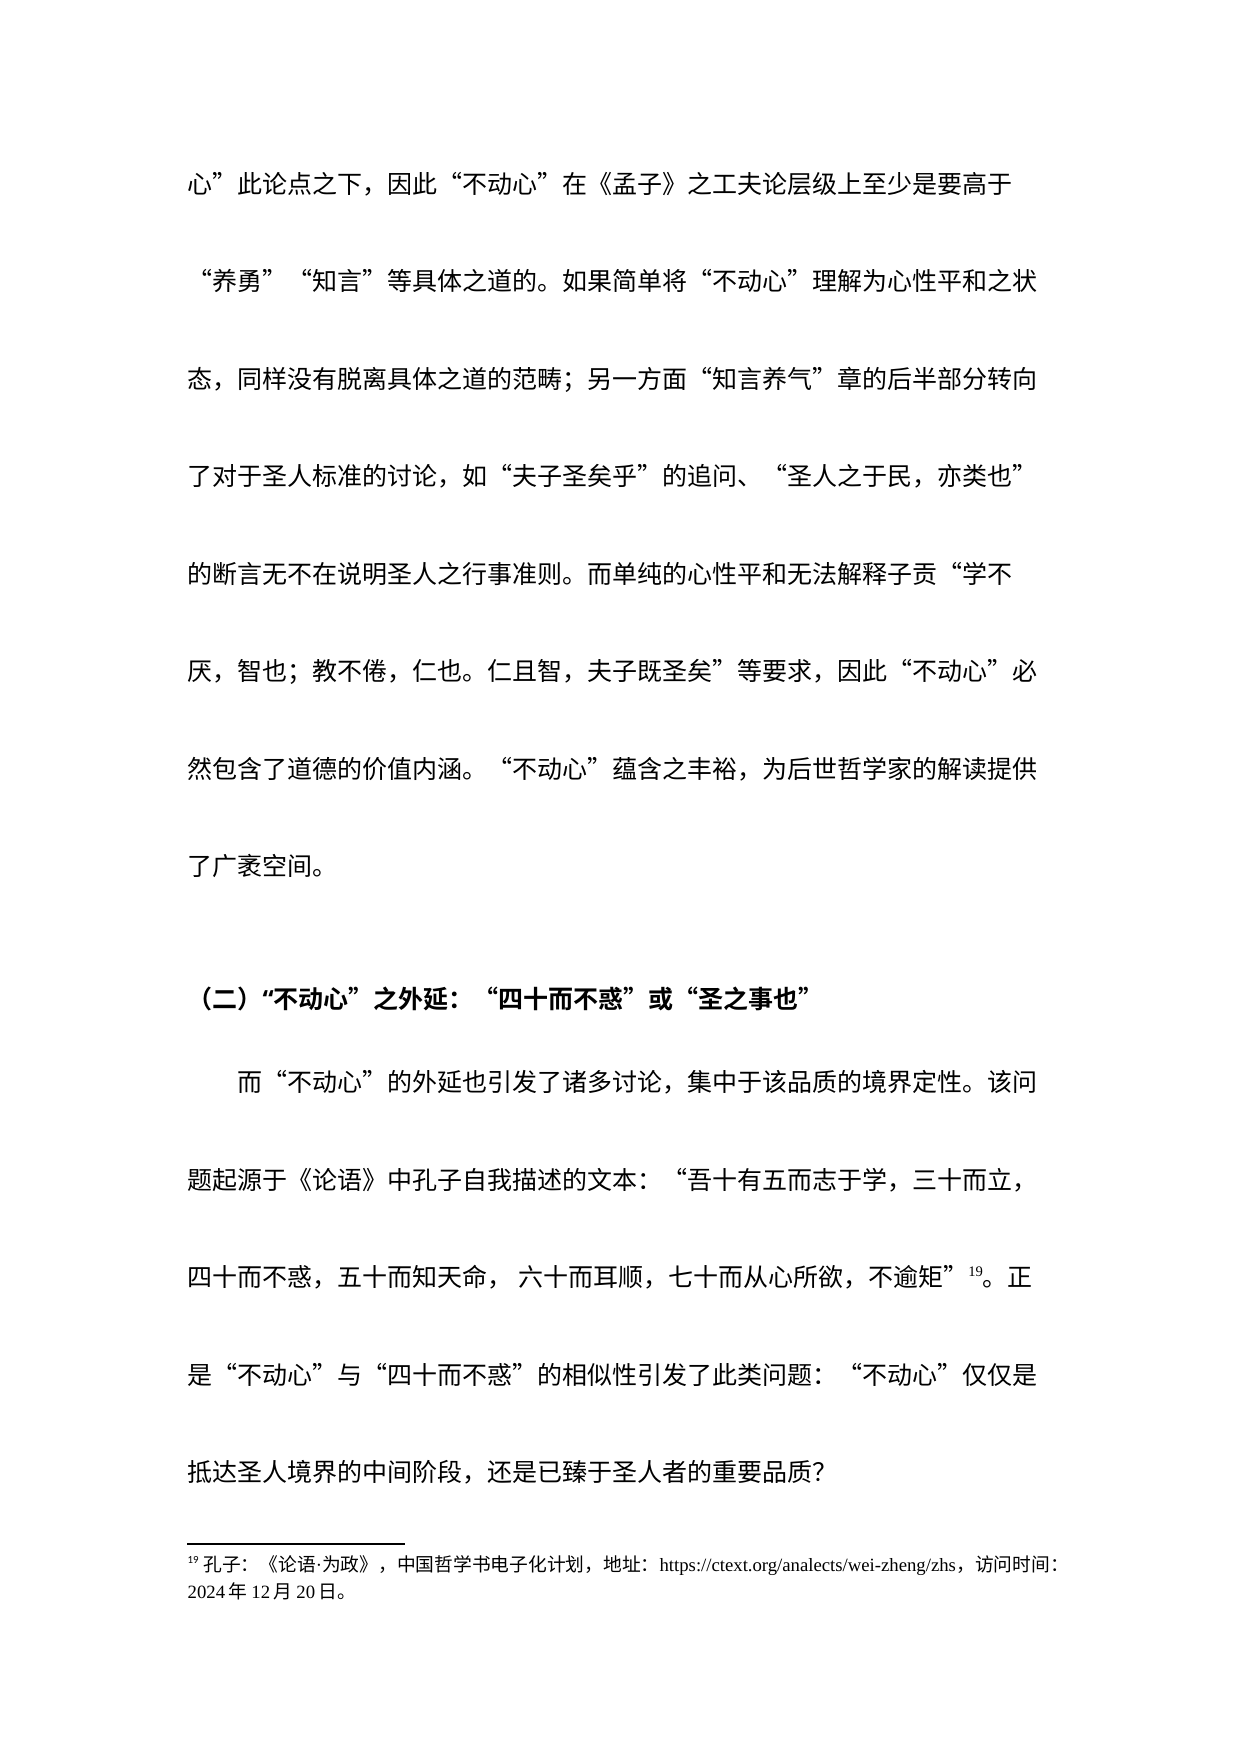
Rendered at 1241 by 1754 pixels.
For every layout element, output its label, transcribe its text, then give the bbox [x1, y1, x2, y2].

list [187, 150, 1053, 897]
list 而“不动心”的外延也引发了诸多讨论，集中于该品质的境界定性。该问题起源于《论语》中孔子自我描述的文本：“吾十有五而志于学，三十而立，四十而不惑，五十而知天命， 六十而耳顺，七十而从心所欲，不逾矩”。正是“不动心”与“四十而不惑”的相似性引发了此类问题：“不动心”仅仅是抵达圣人境界的中间阶段，还是已臻于圣人者的重要品质？ [187, 1048, 1053, 1503]
list “不动心”之外延：“四十而不惑”或“圣之事也” [187, 965, 1053, 1030]
